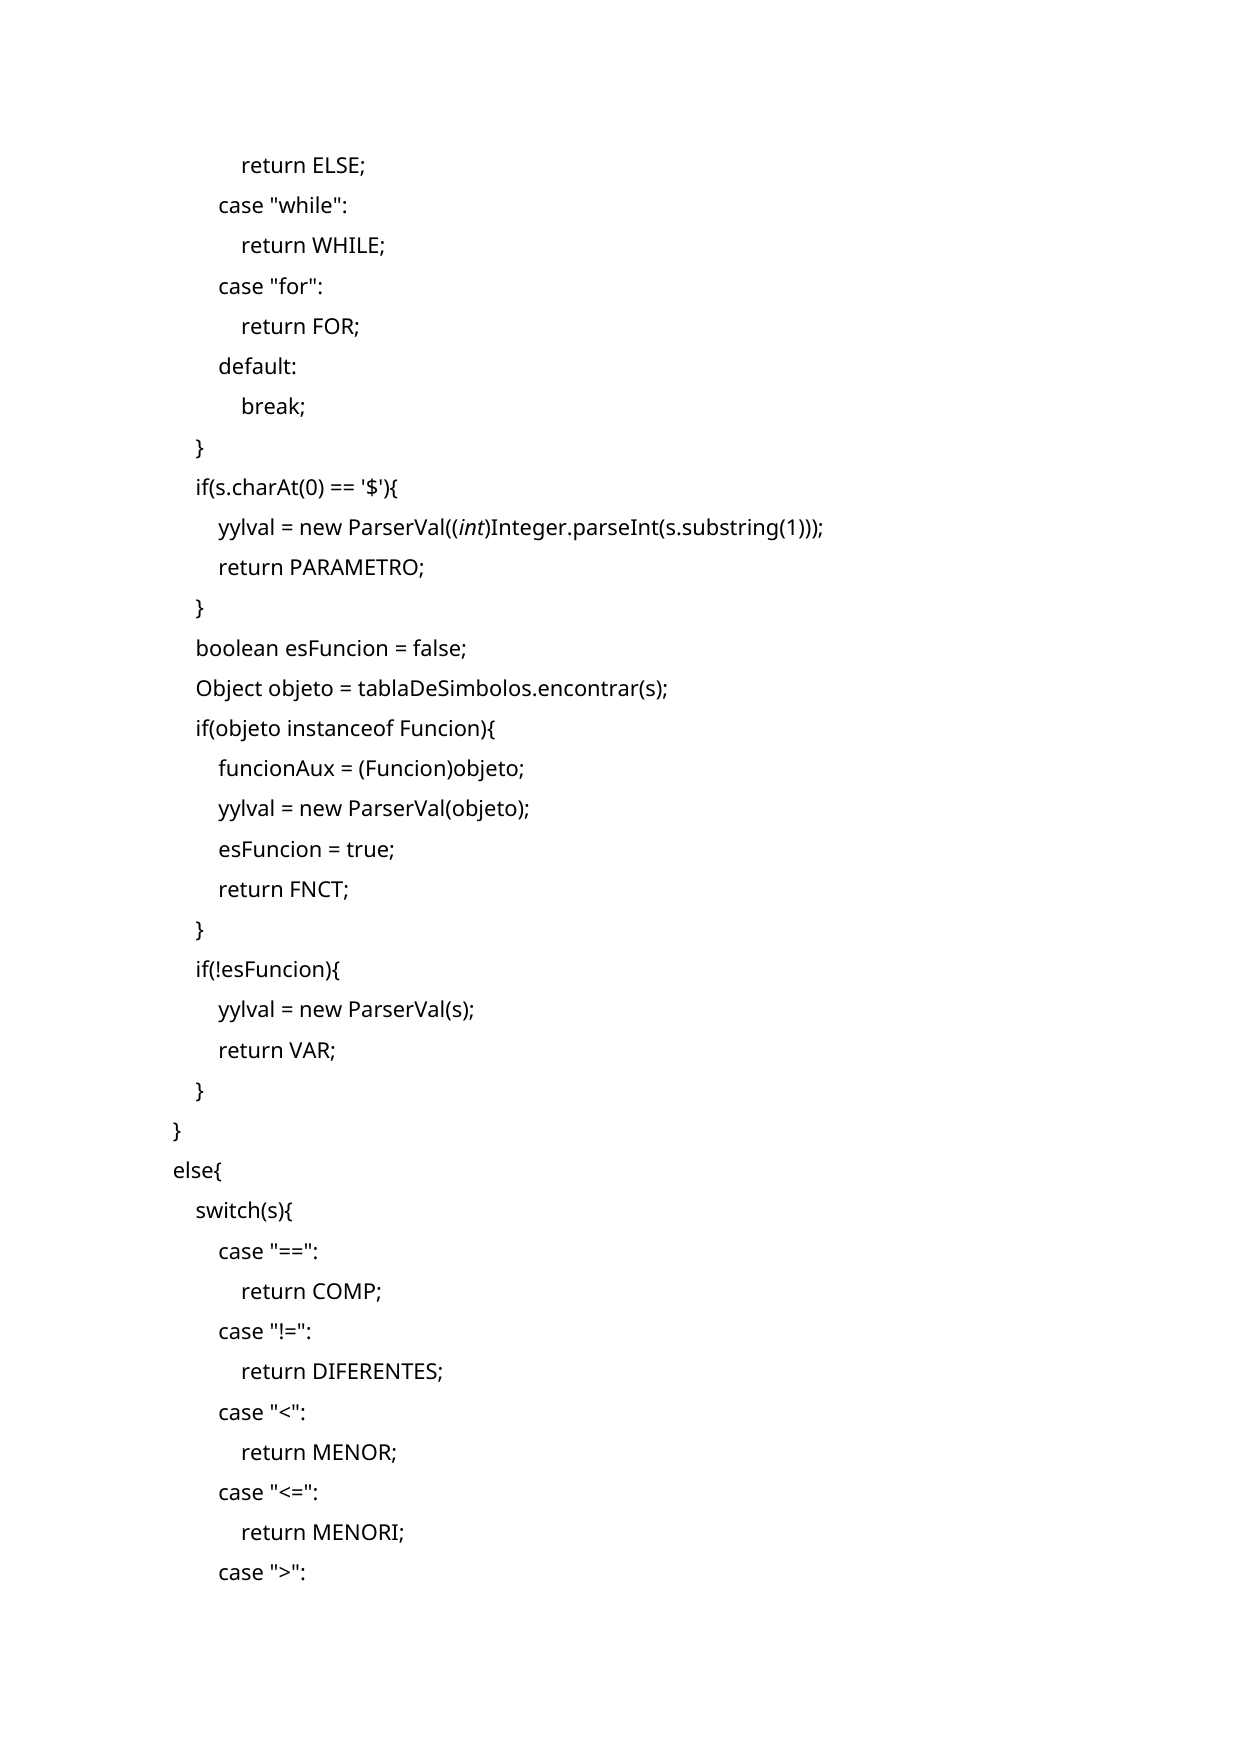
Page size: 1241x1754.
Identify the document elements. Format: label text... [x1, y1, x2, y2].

text case "for": [150, 271, 1090, 300]
text return DIFERENTES; [150, 1356, 1090, 1386]
text funcionAux = (Funcion)objeto; [150, 753, 1090, 783]
text case ">": [150, 1557, 1090, 1587]
text switch(s){ [150, 1195, 1090, 1225]
text Object objeto = tablaDeSimbolos.encontrar(s); [150, 673, 1090, 702]
text } [150, 1075, 1090, 1104]
text } [150, 914, 1090, 944]
text else{ [150, 1155, 1090, 1185]
text case "while": [150, 190, 1090, 220]
text return VAR; [150, 1034, 1090, 1064]
text } [150, 592, 1090, 622]
text return ELSE; [150, 150, 1090, 180]
text return MENORI; [150, 1517, 1090, 1547]
text yylval = new ParserVal((int)Integer.parseInt(s.substring(1))); [150, 512, 1090, 542]
text return MENOR; [150, 1437, 1090, 1466]
text case "<": [150, 1396, 1090, 1426]
text if(objeto instanceof Funcion){ [150, 713, 1090, 743]
text case "==": [150, 1236, 1090, 1265]
text break; [150, 391, 1090, 421]
text } [150, 1115, 1090, 1145]
text case "!=": [150, 1316, 1090, 1346]
text return FOR; [150, 311, 1090, 341]
text esFuncion = true; [150, 833, 1090, 863]
text return COMP; [150, 1276, 1090, 1306]
text yylval = new ParserVal(objeto); [150, 793, 1090, 823]
text if(s.charAt(0) == '$'){ [150, 472, 1090, 501]
text default: [150, 351, 1090, 381]
text return PARAMETRO; [150, 552, 1090, 582]
text case "<=": [150, 1477, 1090, 1507]
text if(!esFuncion){ [150, 954, 1090, 984]
text yylval = new ParserVal(s); [150, 994, 1090, 1024]
text return WHILE; [150, 230, 1090, 260]
text return FNCT; [150, 874, 1090, 903]
text boolean esFuncion = false; [150, 632, 1090, 662]
text } [150, 431, 1090, 461]
